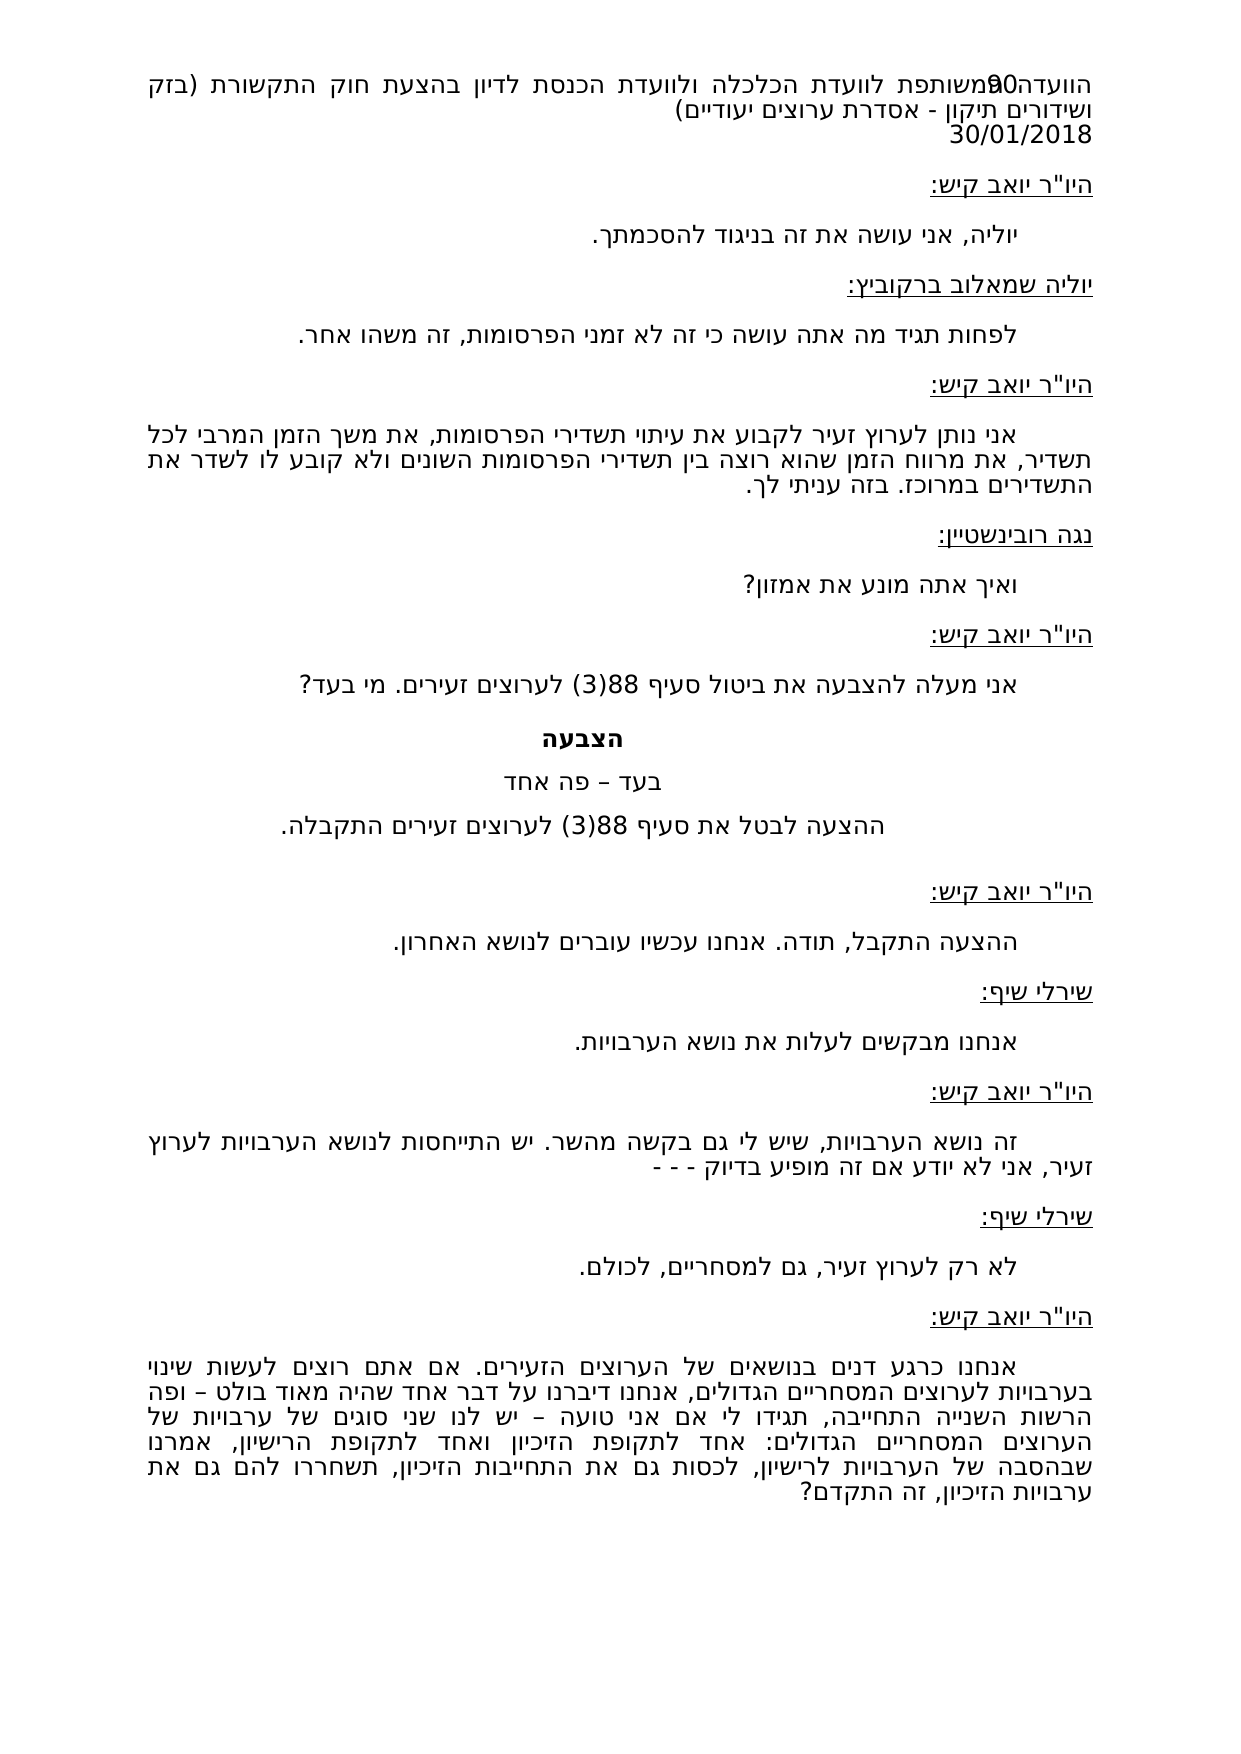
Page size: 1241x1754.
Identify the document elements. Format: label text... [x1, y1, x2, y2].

text זה נושא הערבויות, שיש לי גם בקשה מהשר. יש התייחסות לנושא הערבויות לערוץ זעיר, אני לא יודע אם זה מופיע בדיוק - - - [147, 1130, 1093, 1180]
text לא רק לערוץ זעיר, גם למסחריים, לכולם. [147, 1255, 1093, 1280]
text נגה רובינשטיין: [147, 524, 1093, 549]
text שירלי שיף: [147, 1205, 1093, 1230]
text היו"ר יואב קיש: [147, 1080, 1093, 1105]
text שירלי שיף: [147, 980, 1093, 1005]
text היו"ר יואב קיש: [147, 1305, 1093, 1330]
text היו"ר יואב קיש: [147, 880, 1093, 905]
text בעד – פה אחד [147, 768, 1093, 797]
text ההצעה לבטל את סעיף 88(3) לערוצים זעירים התקבלה. [147, 811, 1093, 841]
text יוליה, אני עושה את זה בניגוד להסכמתך. [147, 224, 1093, 249]
text אני מעלה להצבעה את ביטול סעיף 88(3) לערוצים זעירים. מי בעד? [147, 674, 1093, 699]
text ההצעה התקבל, תודה. אנחנו עכשיו עוברים לנושא האחרון. [147, 930, 1093, 955]
text היו"ר יואב קיש: [147, 374, 1093, 399]
text היו"ר יואב קיש: [147, 174, 1093, 199]
text אנחנו מבקשים לעלות את נושא הערבויות. [147, 1030, 1093, 1055]
text הצבעה [147, 724, 1093, 753]
text היו"ר יואב קיש: [147, 624, 1093, 649]
text אנחנו כרגע דנים בנושאים של הערוצים הזעירים. אם אתם רוצים לעשות שינוי בערבויות לערוצים המסחריים הגדולים, אנחנו דיברנו על דבר אחד שהיה מאוד בולט – ופה הרשות השנייה התחייבה, תגידו לי אם אני טועה – יש לנו שני סוגים של ערבויות של הערוצים המסחריים הגדולים: אחד לתקופת הזיכיון ואחד לתקופת הרישיון, אמרנו שבהסבה של הערבויות לרישיון, לכסות גם את התחייבות הזיכיון, תשחררו להם גם את ערבויות הזיכיון, זה התקדם? [147, 1355, 1093, 1505]
text יוליה שמאלוב ברקוביץ: [147, 274, 1093, 299]
text אני נותן לערוץ זעיר לקבוע את עיתוי תשדירי הפרסומות, את משך הזמן המרבי לכל תשדיר, את מרווח הזמן שהוא רוצה בין תשדירי הפרסומות השונים ולא קובע לו לשדר את התשדירים במרוכז. בזה עניתי לך. [147, 424, 1093, 499]
text לפחות תגיד מה אתה עושה כי זה לא זמני הפרסומות, זה משהו אחר. [147, 324, 1093, 349]
text ואיך אתה מונע את אמזון? [147, 574, 1093, 599]
